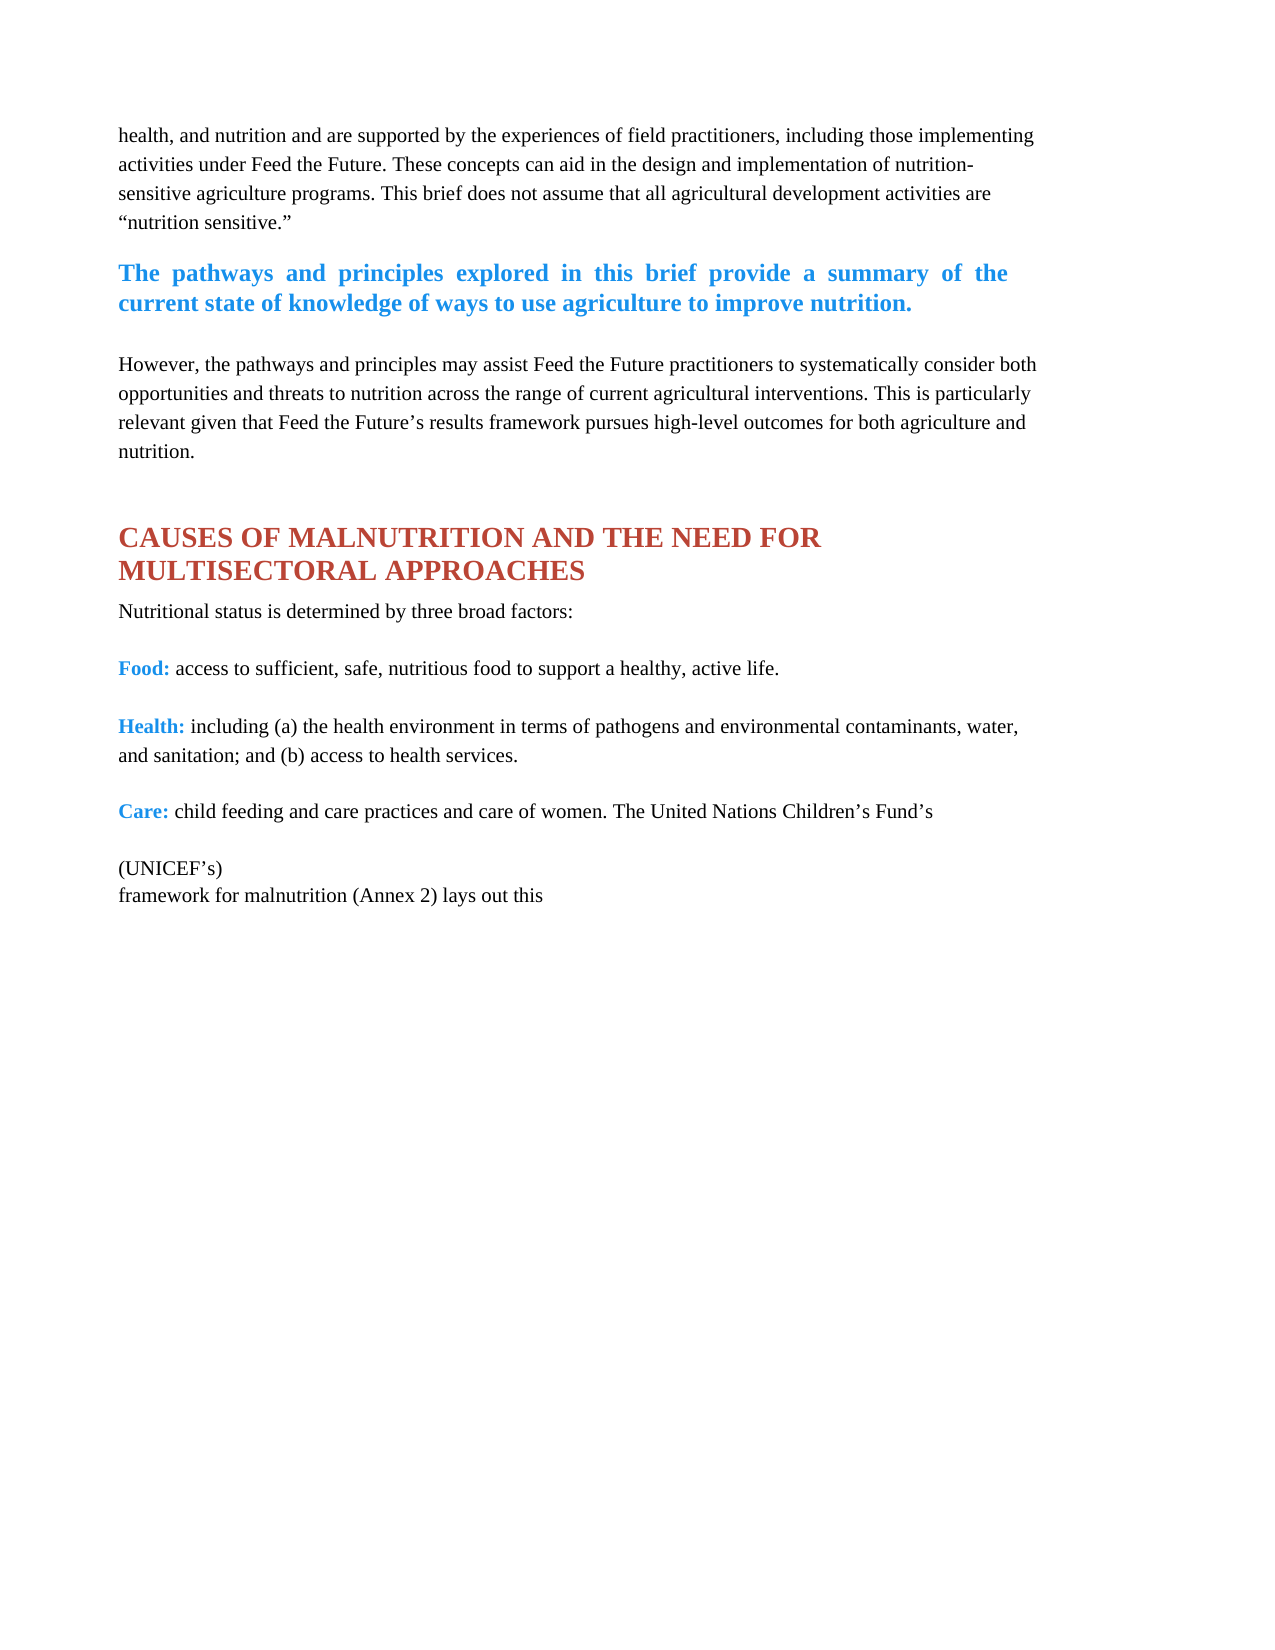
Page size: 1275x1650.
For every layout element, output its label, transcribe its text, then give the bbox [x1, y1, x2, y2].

text framework for malnutrition (Annex 2) lays out this [118, 886, 1157, 907]
text Health: including (a) the health environment in terms of pathogens and environmental contaminants, water, and sanitation; and (b) access to health services. [118, 714, 1037, 767]
text Food: access to sufficient, safe, nutritious food to support a healthy, active life. [118, 656, 1037, 680]
text health, and nutrition and are supported by the experiences of field practitioners, including those implementing activities under Feed the Future. These concepts can aid in the design and implementation of nutrition-sensitive agriculture programs. This brief does not assume that all agricultural development activities are “nutrition sensitive.” [118, 123, 1039, 234]
text CAUSES OF MALNUTRITION AND THE NEED FOR MULTISECTORAL APPROACHES [118, 521, 1018, 587]
text However, the pathways and principles may assist Feed the Future practitioners to systematically consider both opportunities and threats to nutrition across the range of current agricultural interventions. This is particularly relevant given that Feed the Future’s results framework pursues high-level outcomes for both agriculture and nutrition. [118, 352, 1047, 463]
text Care: child feeding and care practices and care of women. The United Nations Children’s Fund’s (UNICEF’s) [118, 774, 1041, 886]
text Nutritional status is determined by three broad factors: [118, 599, 1157, 623]
text The pathways and principles explored in this brief provide a summary of the current state of knowledge of ways to use agriculture to improve nutrition. [118, 258, 1010, 317]
